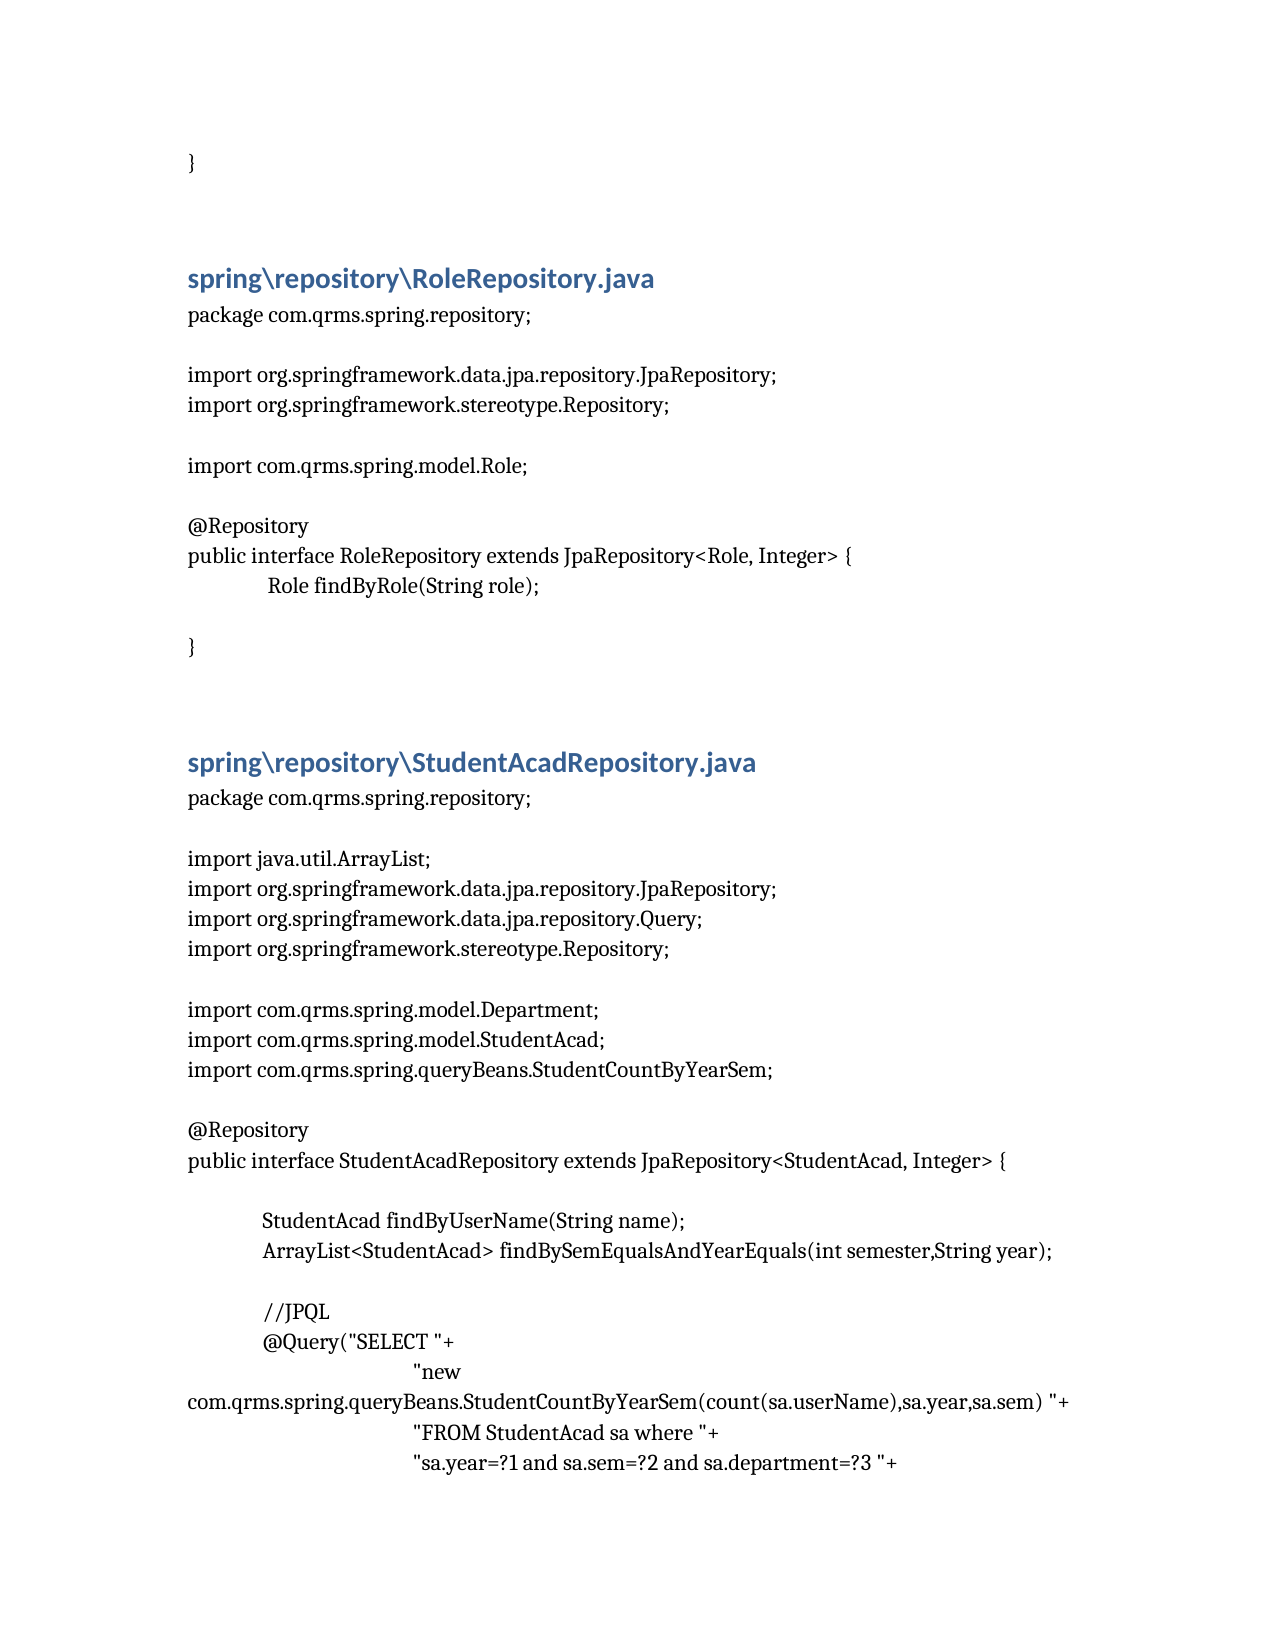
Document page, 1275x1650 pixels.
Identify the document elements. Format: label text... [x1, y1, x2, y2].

subtitle spring\repository\RoleRepository.java [187, 260, 1087, 296]
subtitle spring\repository\StudentAcadRepository.java [187, 744, 1087, 780]
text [187, 785, 1087, 1476]
text package com.qrms.spring.repository; import org.springframework.data.jpa.repository.JpaRepository; import org.springframework.stereotype.Repository; import com.qrms.spring.model.Role; @Repository public interface RoleRepository extends JpaRepository<Role, Integer> { Role findByRole(String role); } [187, 301, 1087, 690]
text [187, 150, 1087, 207]
